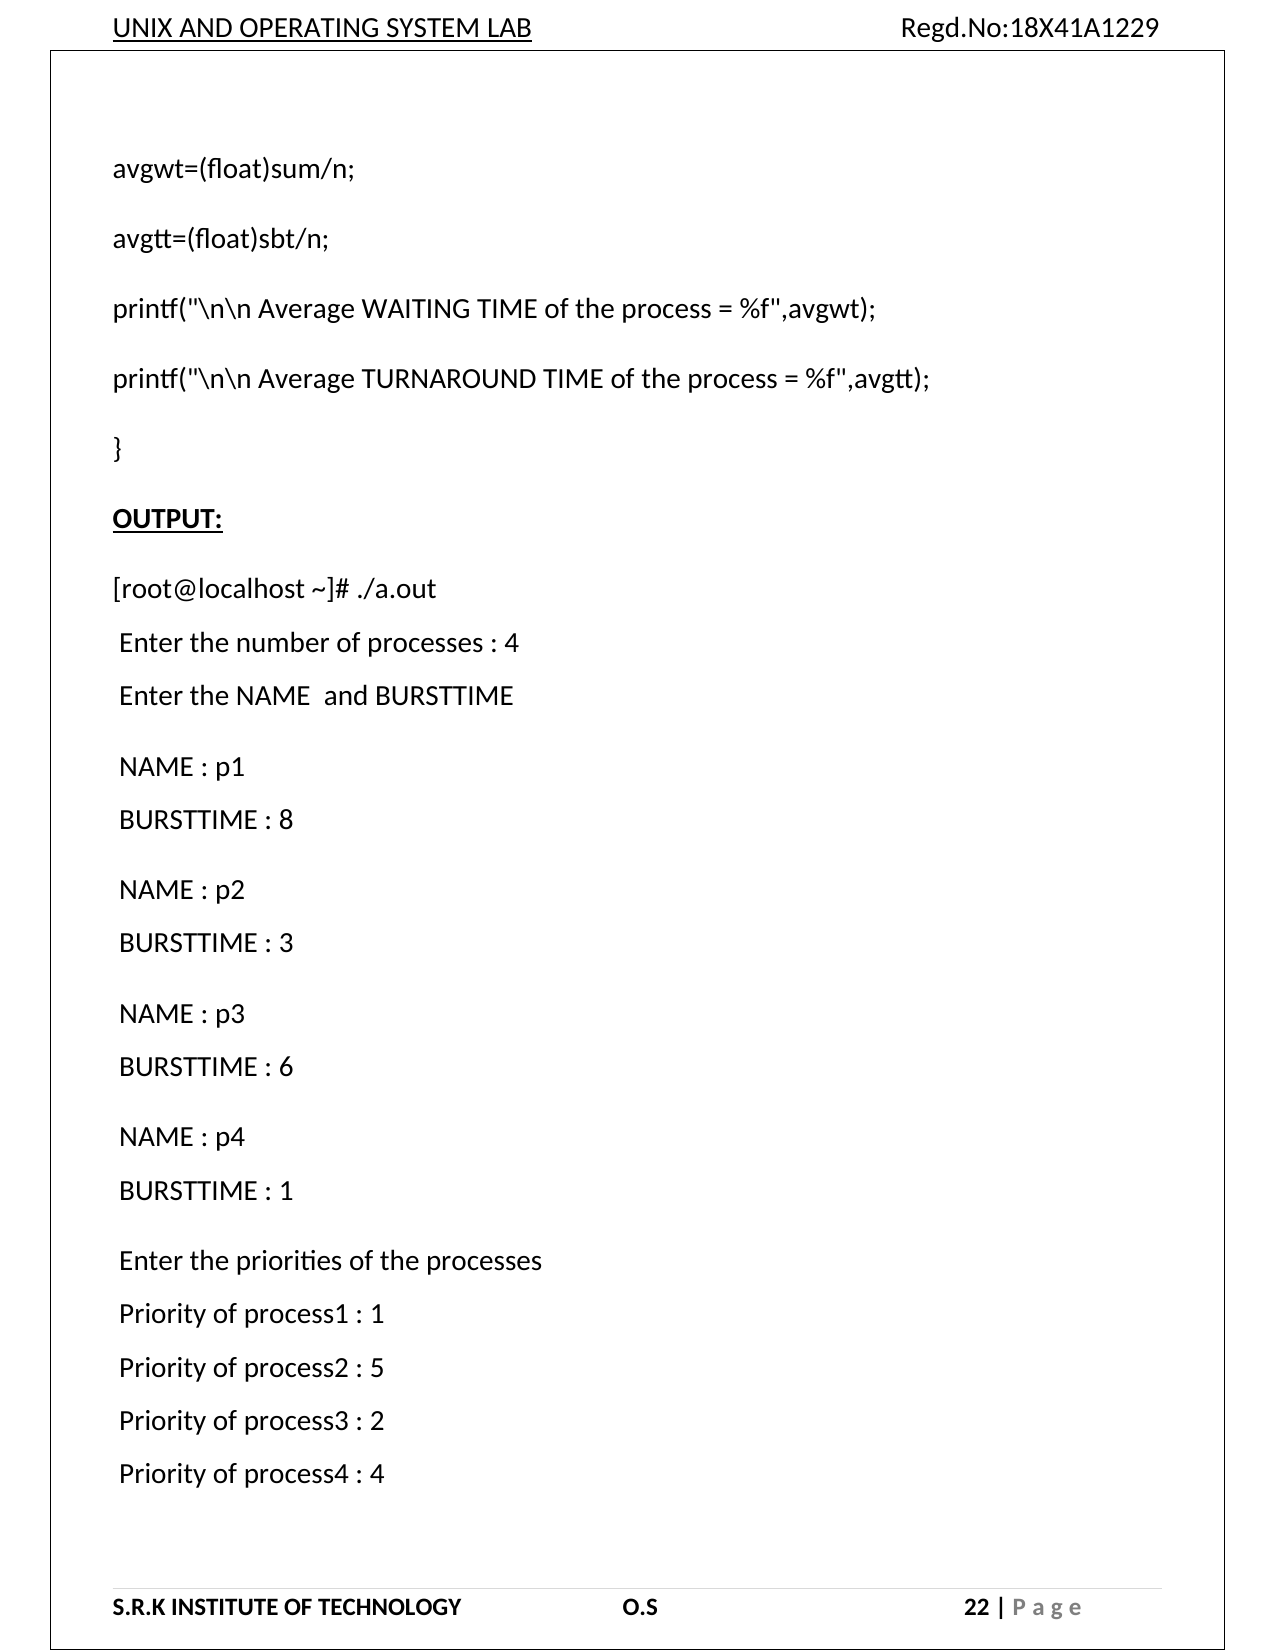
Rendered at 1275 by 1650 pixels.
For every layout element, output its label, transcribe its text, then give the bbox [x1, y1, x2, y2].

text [112, 1242, 1162, 1491]
text [root@localhost ~]# ./a.out Enter the number of processes : 4 Enter the NAME and BURSTTIME [112, 571, 1162, 713]
text OUTPUT: [112, 501, 1162, 536]
text printf("\n\n Average WAITING TIME of the process = %f",avgwt); [112, 290, 1162, 326]
text NAME : p4 BURSTTIME : 1 [112, 1118, 1162, 1207]
text NAME : p2 BURSTTIME : 3 [112, 871, 1162, 960]
text NAME : p3 BURSTTIME : 6 [112, 995, 1162, 1084]
text } [112, 430, 1162, 466]
text printf("\n\n Average TURNAROUND TIME of the process = %f",avgtt); [112, 360, 1162, 396]
text avgwt=(float)sum/n; [112, 150, 1162, 186]
text avgtt=(float)sbt/n; [112, 220, 1162, 256]
text NAME : p1 BURSTTIME : 8 [112, 748, 1162, 837]
